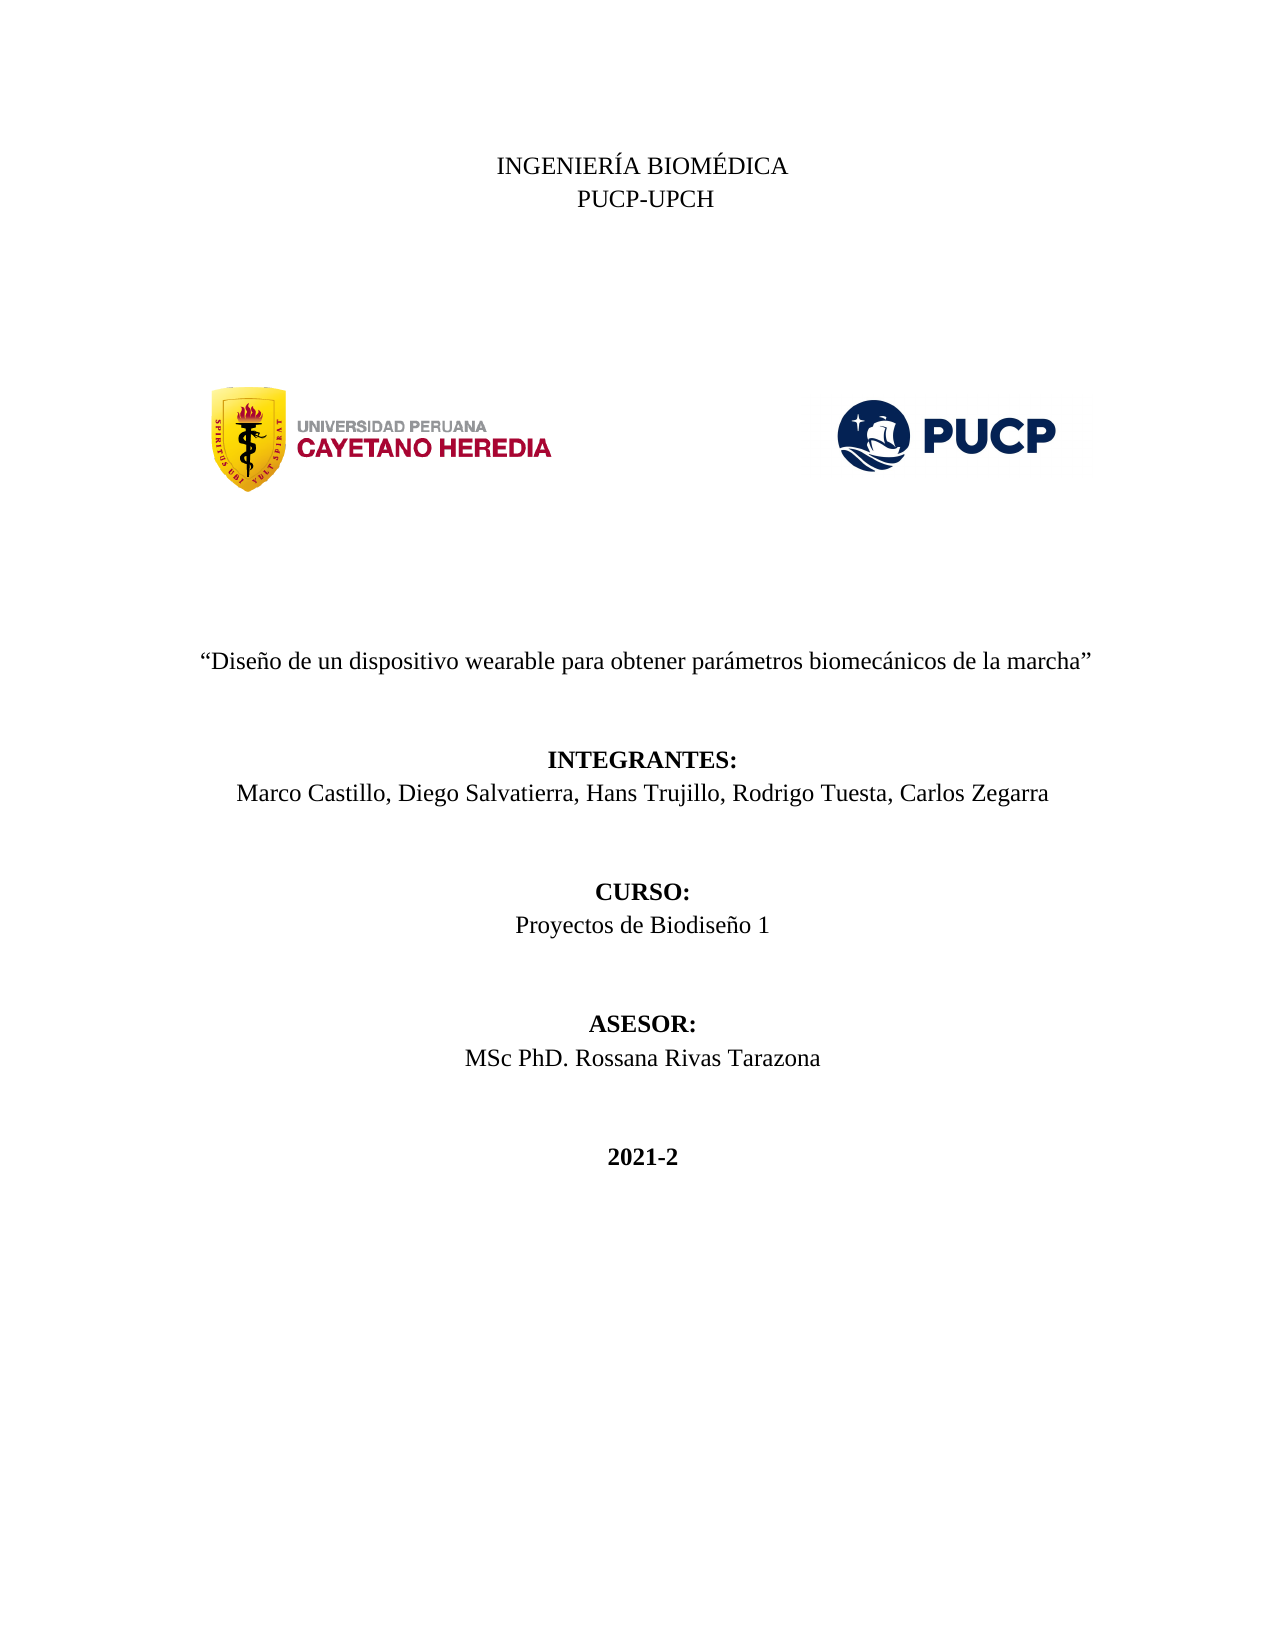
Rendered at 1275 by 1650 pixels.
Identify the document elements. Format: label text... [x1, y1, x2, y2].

text Proyectos de Biodiseño 1 [192, 911, 1093, 939]
text MSc PhD. Rossana Rivas Tarazona [192, 1043, 1093, 1071]
text ASESOR: [192, 1009, 1093, 1038]
picture [191, 375, 569, 500]
text Marco Castillo, Diego Salvatierra, Hans Trujillo, Rodrigo Tuesta, Carlos Zegarra [192, 778, 1093, 807]
text INTEGRANTES: [192, 745, 1093, 774]
text PUCP-UPCH [192, 184, 1093, 213]
text 2021-2 [192, 1142, 1093, 1170]
text “Diseño de un dispositivo wearable para obtener parámetros biomecánicos de la marcha” [192, 646, 1093, 675]
text CURSO: [192, 877, 1093, 906]
text INGENIERÍA BIOMÉDICA [192, 151, 1093, 180]
picture [801, 394, 1093, 478]
